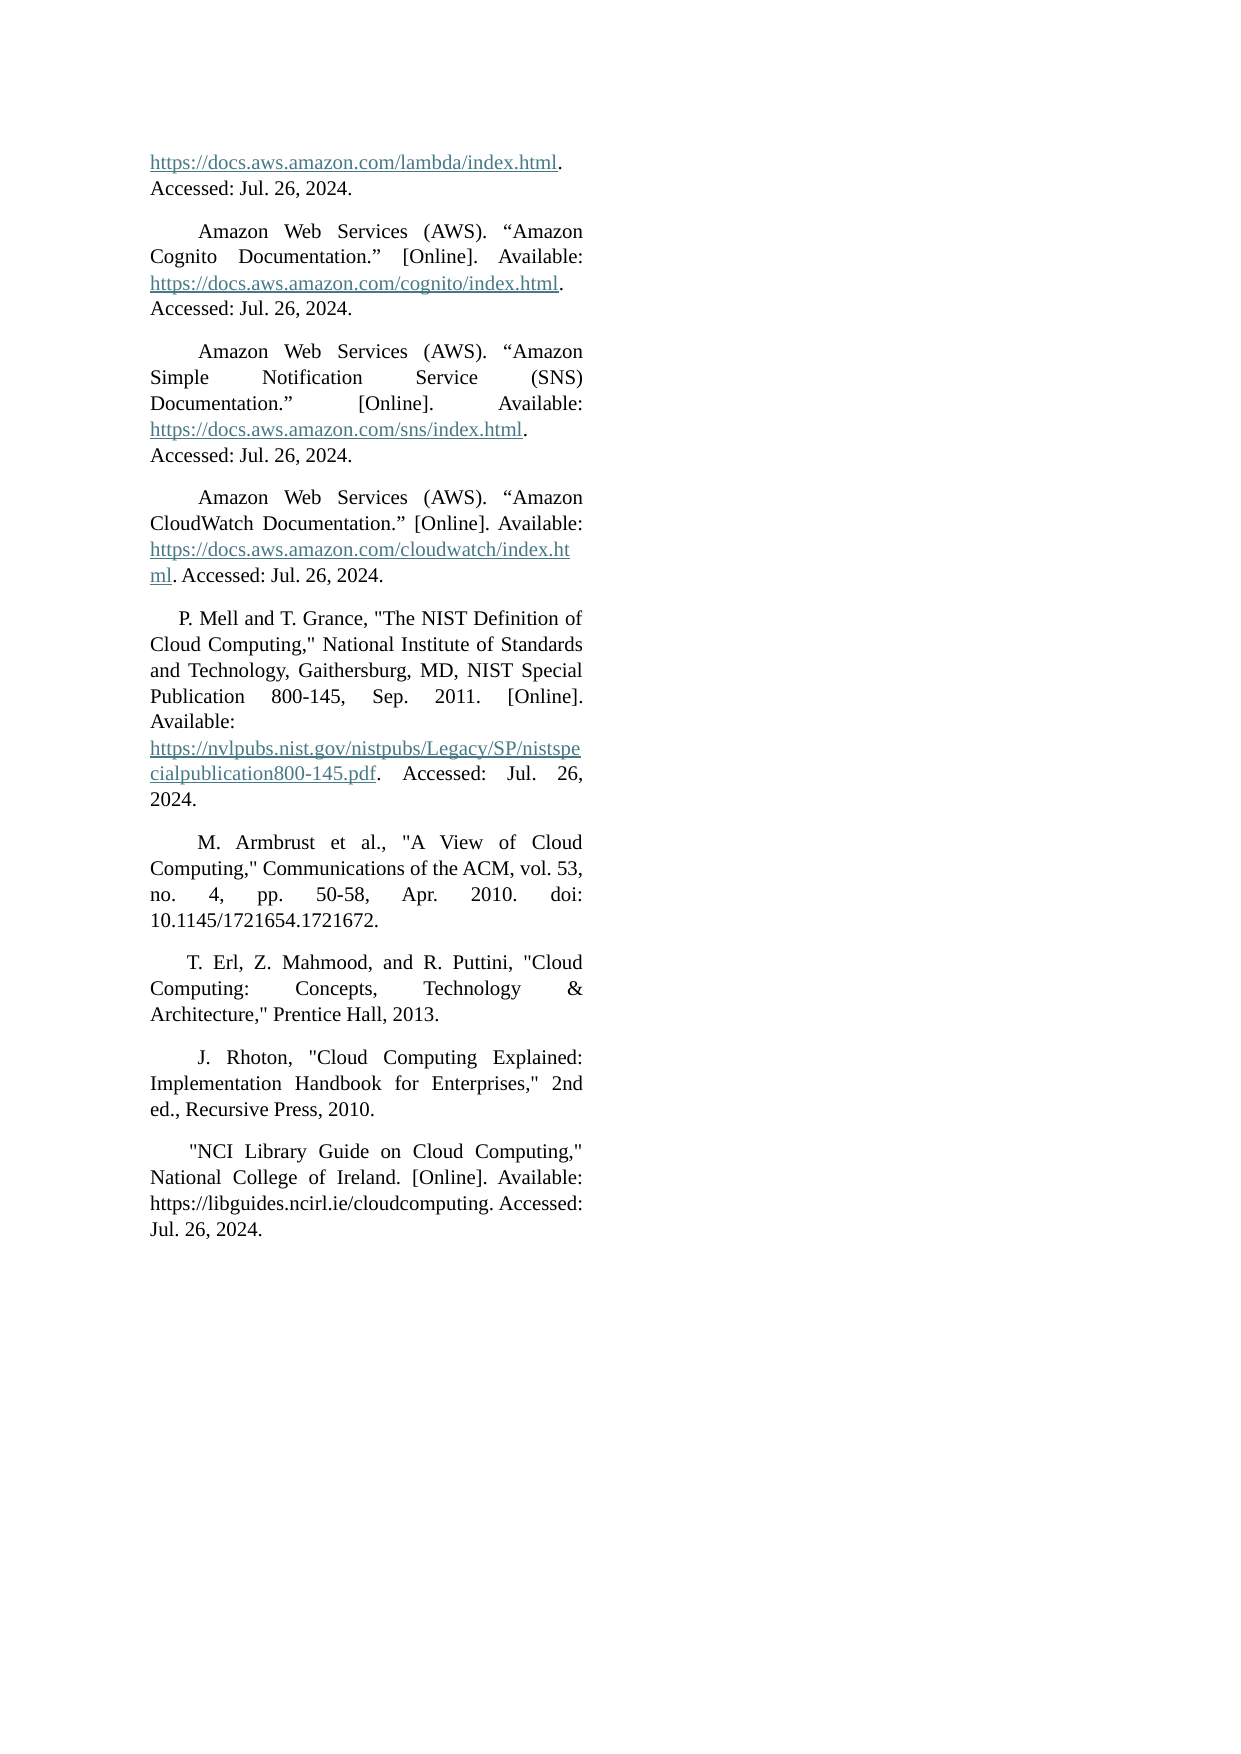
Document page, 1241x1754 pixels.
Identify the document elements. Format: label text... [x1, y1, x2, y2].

text  J. Rhoton, "Cloud Computing Explained: Implementation Handbook for Enterprises," 2nd ed., Recursive Press, 2010. [150, 1045, 583, 1121]
text  Amazon Web Services (AWS). “Amazon Cognito Documentation.” [Online]. Available: https://docs.aws.amazon.com/cognito/index.html. Accessed: Jul. 26, 2024. [150, 218, 583, 320]
text  T. Erl, Z. Mahmood, and R. Puttini, "Cloud Computing: Concepts, Technology & Architecture," Prentice Hall, 2013. [150, 950, 583, 1026]
text  P. Mell and T. Grance, "The NIST Definition of Cloud Computing," National Institute of Standards and Technology, Gaithersburg, MD, NIST Special Publication 800-145, Sep. 2011. [Online]. Available: https://nvlpubs.nist.gov/nistpubs/Legacy/SP/nistspecialpublication800-145.pdf. Accessed: Jul. 26, 2024. [150, 606, 583, 811]
text  "NCI Library Guide on Cloud Computing," National College of Ireland. [Online]. Available: https://libguides.ncirl.ie/cloudcomputing. Accessed: Jul. 26, 2024. [150, 1139, 583, 1241]
text  Amazon Web Services (AWS). “Amazon Simple Notification Service (SNS) Documentation.” [Online]. Available: https://docs.aws.amazon.com/sns/index.html. Accessed: Jul. 26, 2024. [150, 339, 583, 467]
text  Amazon Web Services (AWS). “Amazon CloudWatch Documentation.” [Online]. Available: https://docs.aws.amazon.com/cloudwatch/index.html. Accessed: Jul. 26, 2024. [150, 485, 583, 587]
text  M. Armbrust et al., "A View of Cloud Computing," Communications of the ACM, vol. 53, no. 4, pp. 50-58, Apr. 2010. doi: 10.1145/1721654.1721672. [150, 830, 583, 932]
